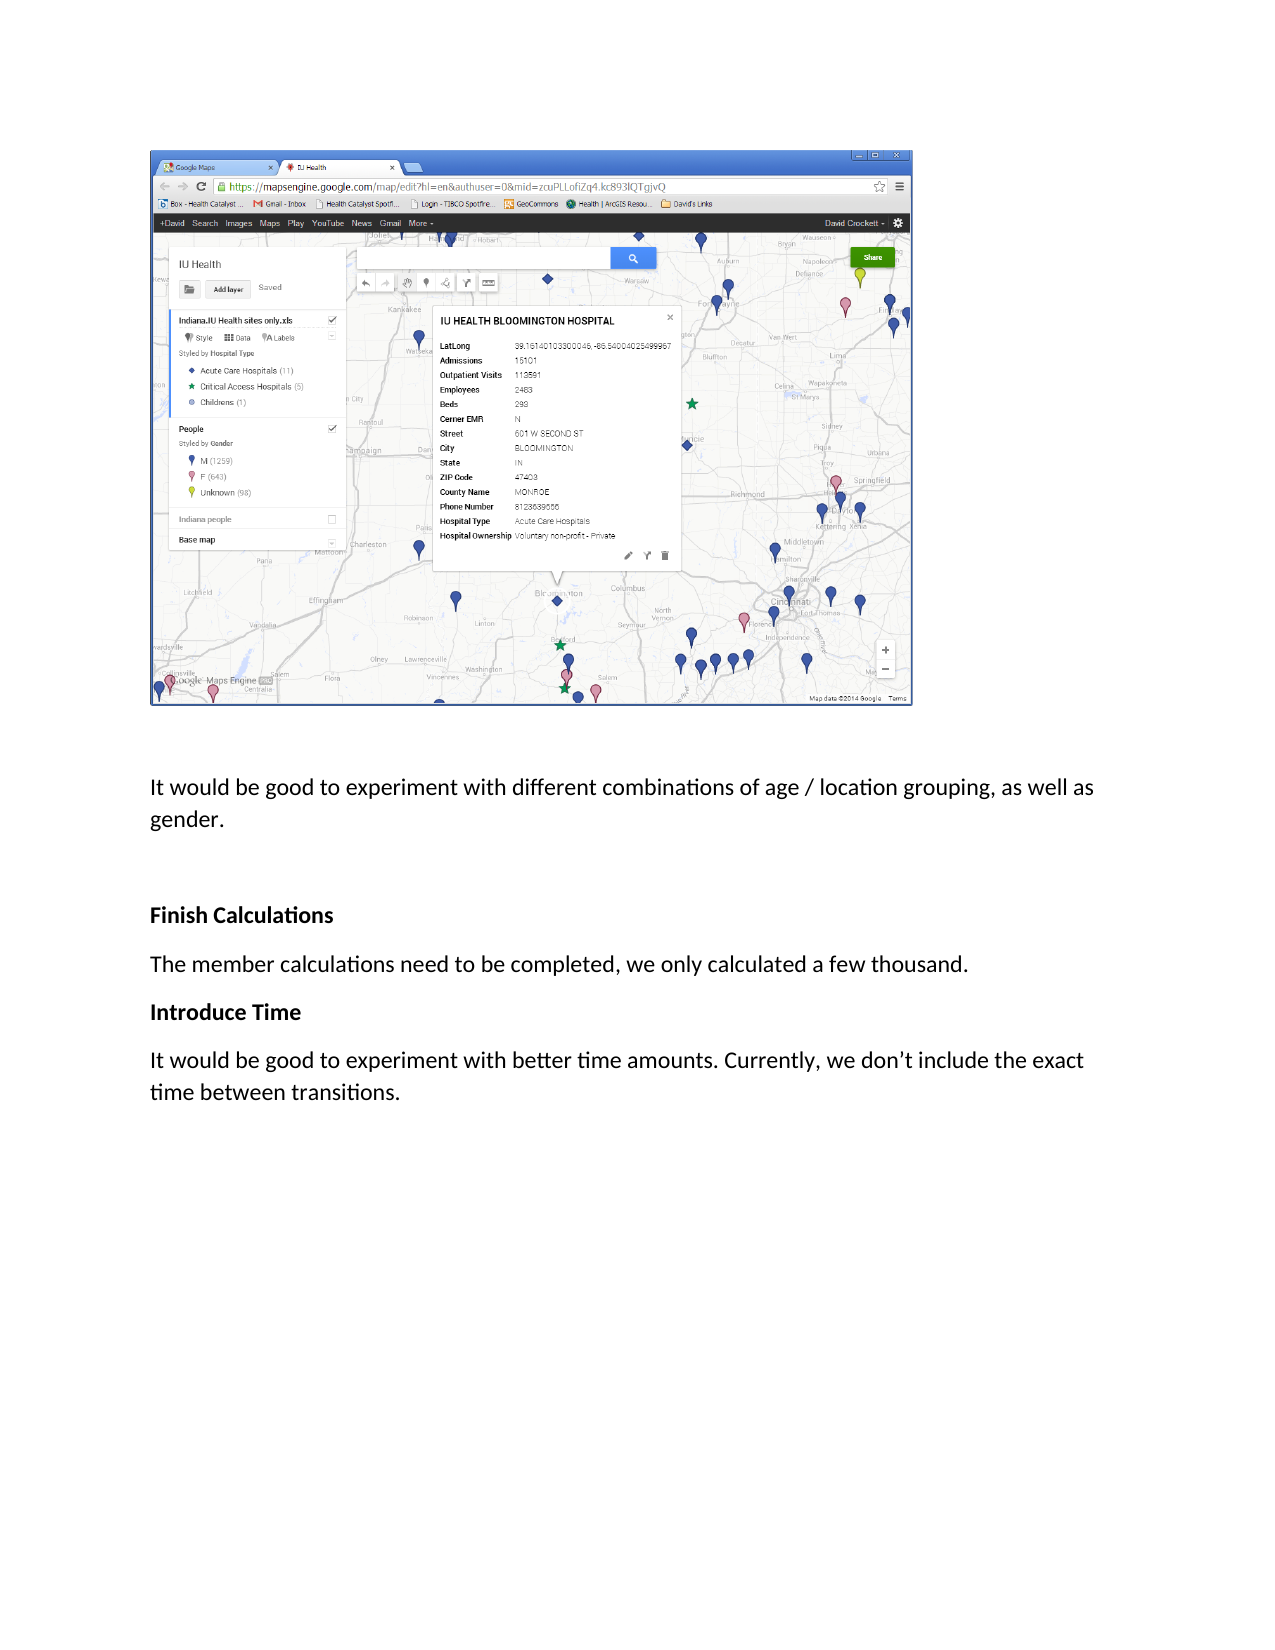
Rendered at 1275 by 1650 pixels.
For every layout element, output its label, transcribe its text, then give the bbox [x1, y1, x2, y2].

text It would be good to experiment with different combinations of age / location grouping, as well as gender. [150, 772, 1125, 833]
text The member calculations need to be completed, we only calculated a few thousand. [150, 949, 1125, 978]
text Introduce Time [150, 997, 1125, 1026]
text Finish Calculations [150, 901, 1125, 930]
text It would be good to experiment with better time amounts. Currently, we don’t include the exact time between transitions. [150, 1045, 1125, 1106]
picture [150, 150, 913, 706]
